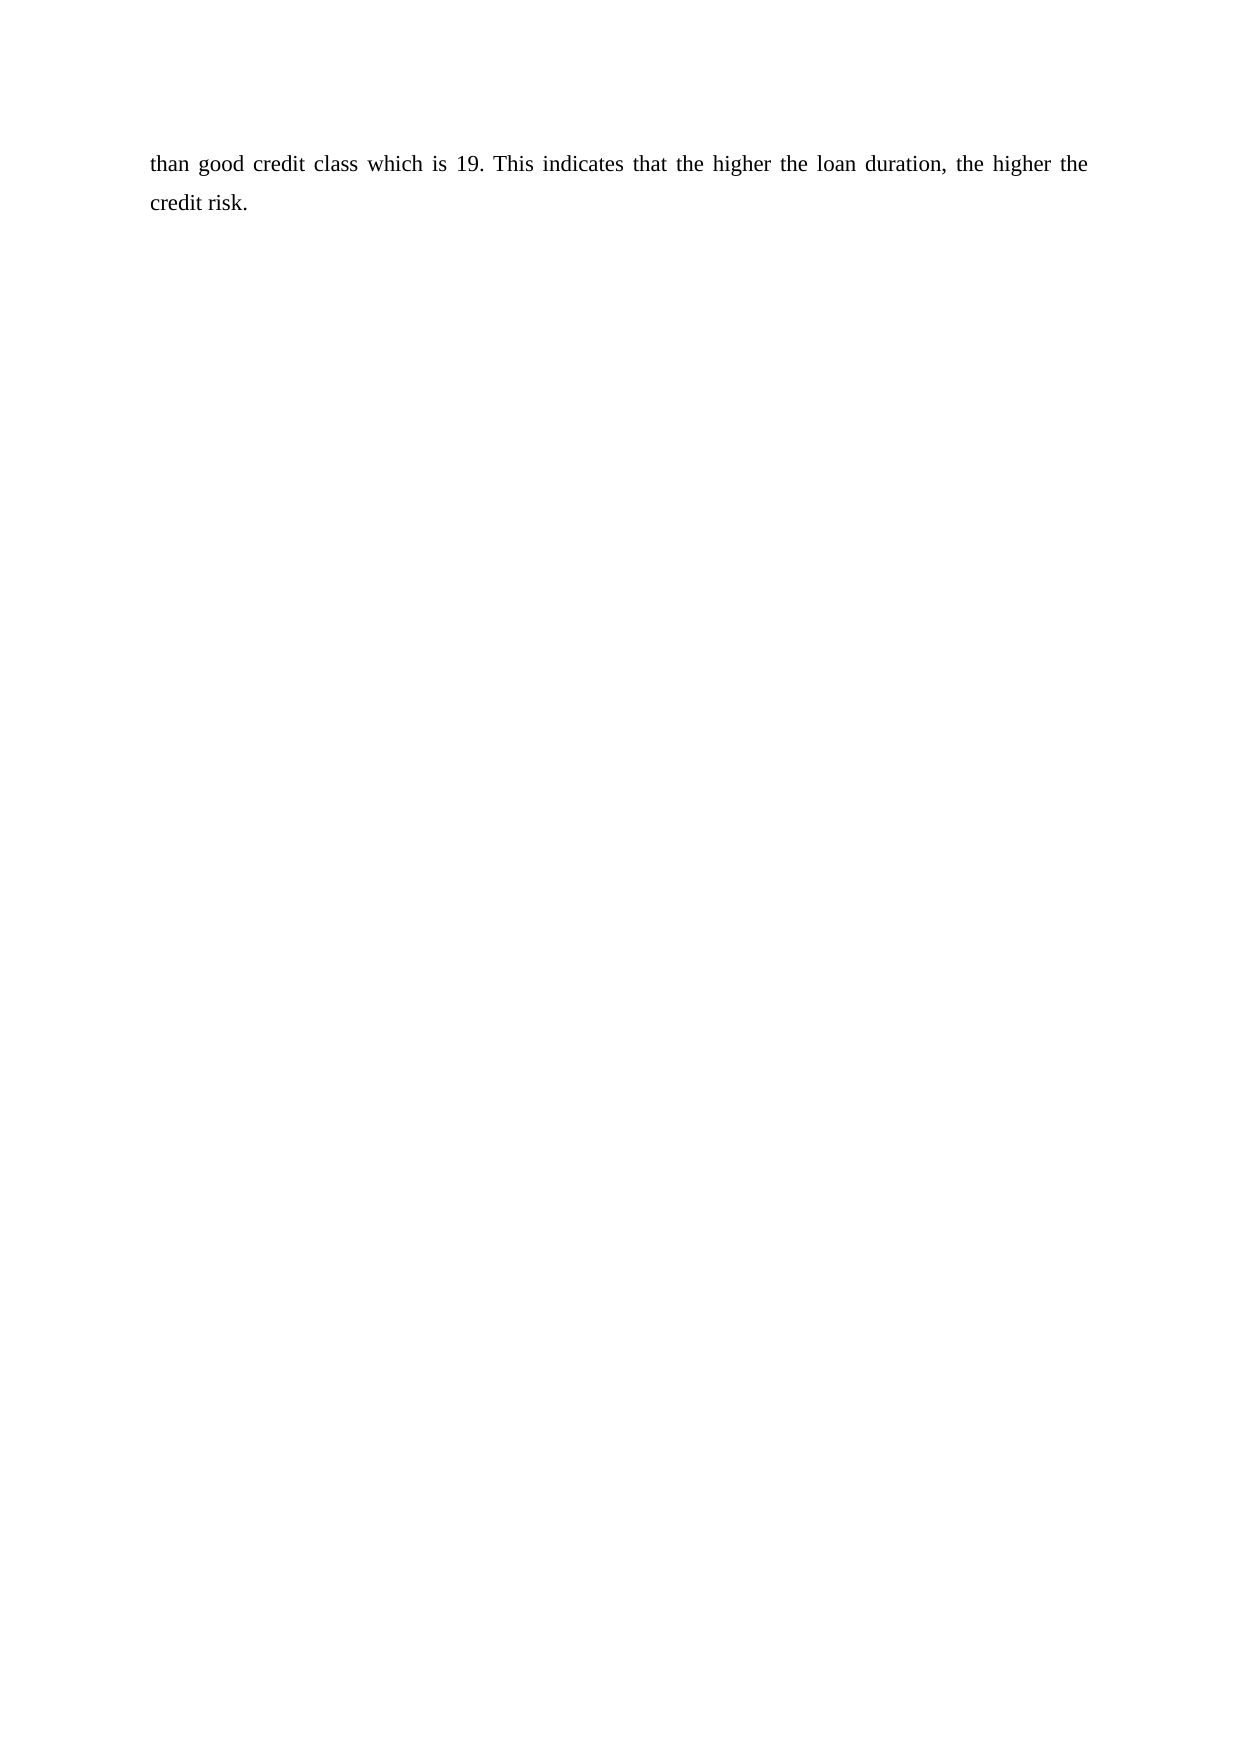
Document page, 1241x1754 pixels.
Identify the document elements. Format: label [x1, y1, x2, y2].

text [150, 150, 1090, 216]
